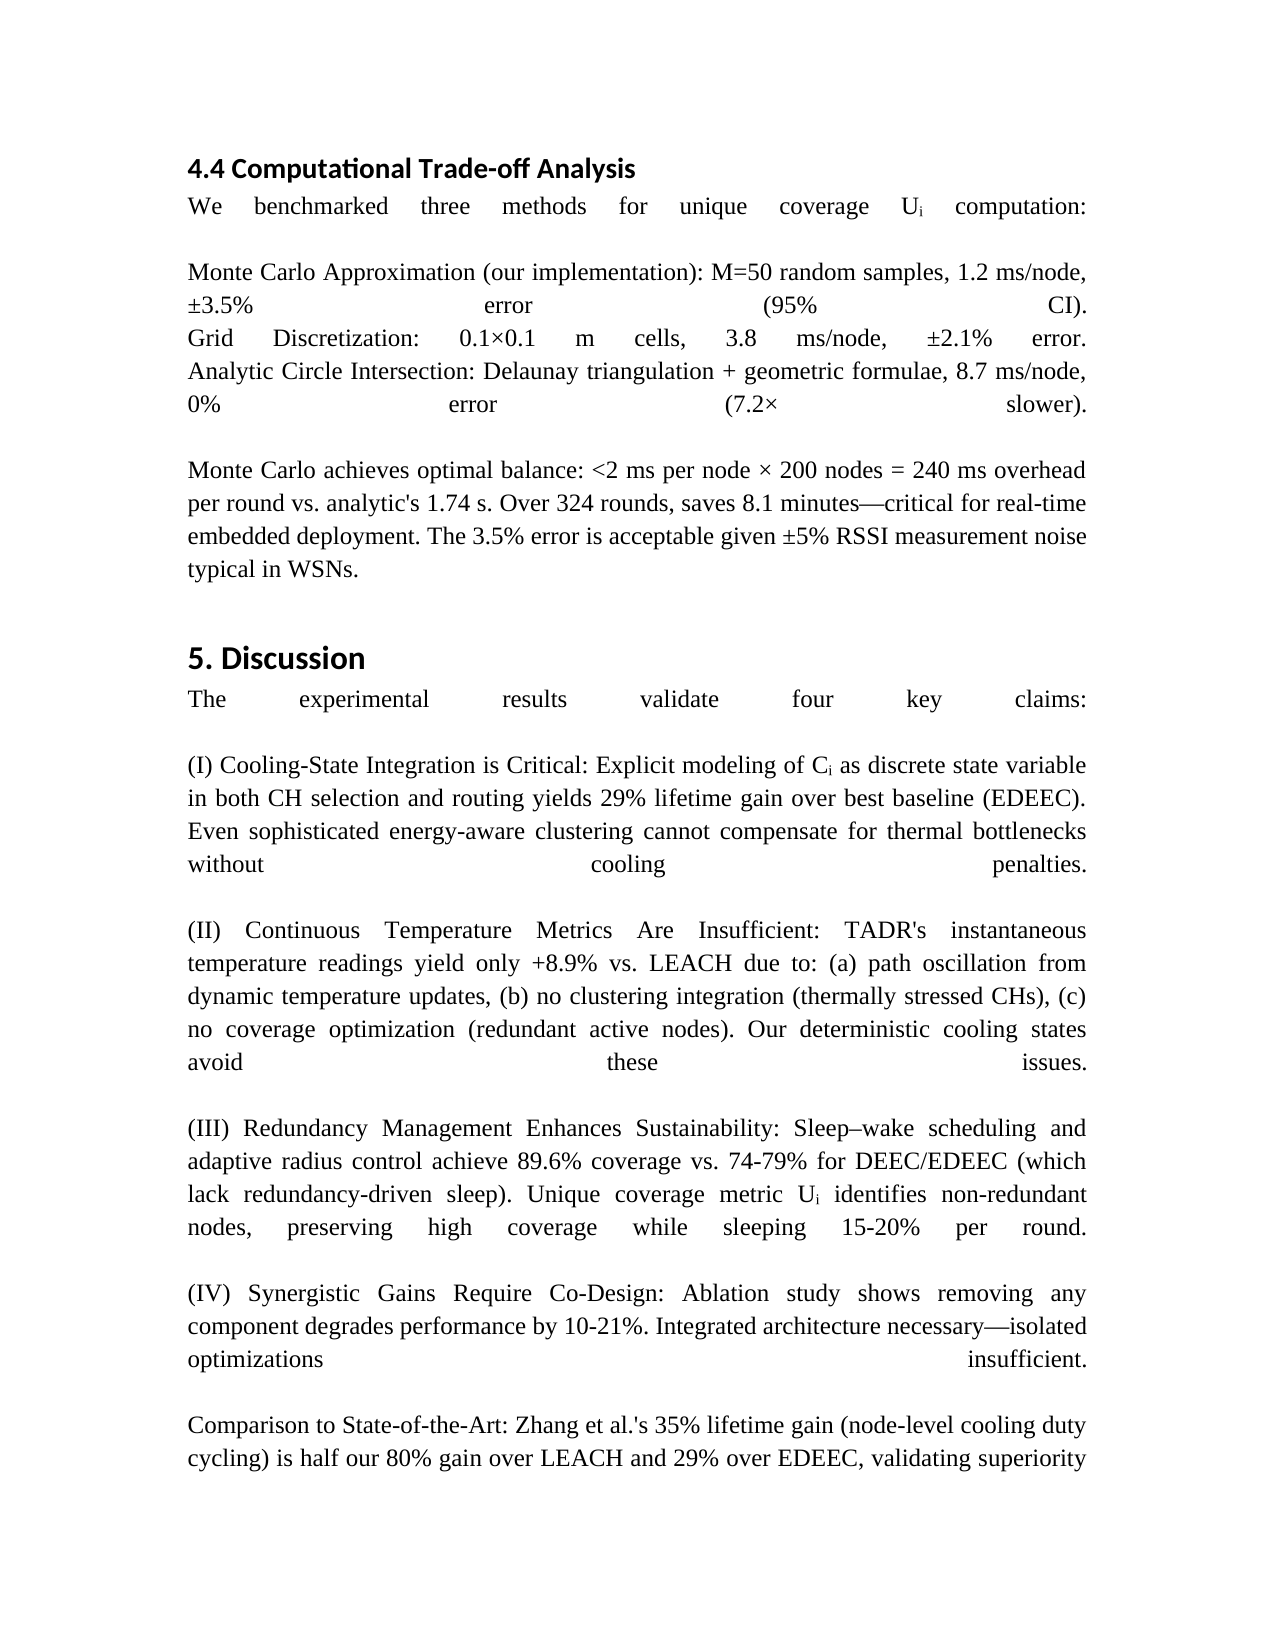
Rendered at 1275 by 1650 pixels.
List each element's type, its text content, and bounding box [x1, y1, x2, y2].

subtitle 5. Discussion [187, 637, 1087, 678]
text We benchmarked three methods for unique coverage Uᵢ computation: Monte Carlo Approximation (our implementation): M=50 random samples, 1.2 ms/node, ±3.5% error (95% CI). Grid Discretization: 0.1×0.1 m cells, 3.8 ms/node, ±2.1% error. Analytic Circle Intersection: Delaunay triangulation + geometric formulae, 8.7 ms/node, 0% error (7.2× slower). Monte Carlo achieves optimal balance: <2 ms per node × 200 nodes = 240 ms overhead per round vs. analytic's 1.74 s. Over 324 rounds, saves 8.1 minutes—critical for real-time embedded deployment. The 3.5% error is acceptable given ±5% RSSI measurement noise typical in WSNs. [187, 191, 1087, 583]
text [187, 684, 1087, 1472]
subtitle 4.4 Computational Trade-off Analysis [187, 150, 1087, 186]
